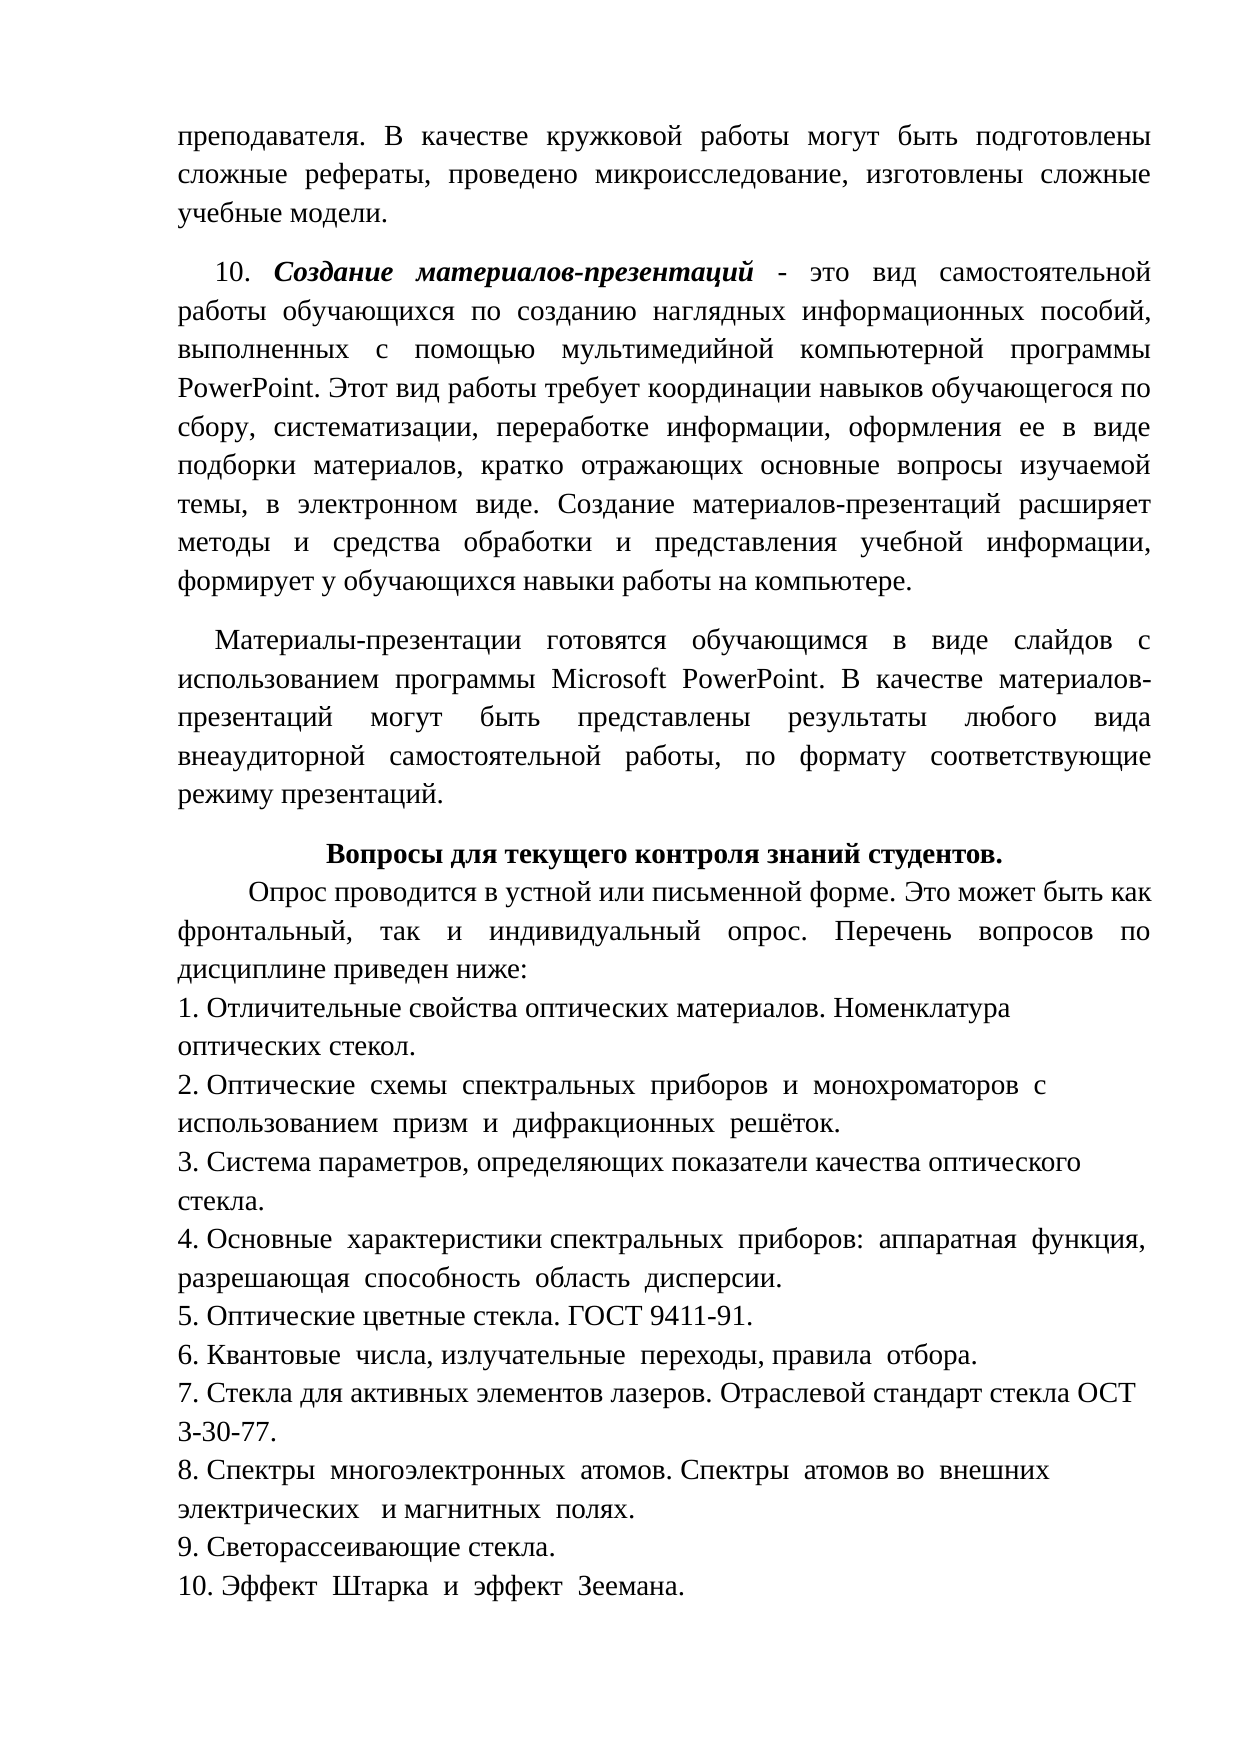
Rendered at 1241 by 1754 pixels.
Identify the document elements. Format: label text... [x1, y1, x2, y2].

text 9. Светорассеивающие стекла. [177, 1529, 1152, 1563]
text Материалы-презентации готовятся обучающимся в виде слайдов с использованием программы Microsoft PowerPoint. В качестве материалов-презентаций могут быть представлены результаты любого вида внеаудиторной самостоятельной работы, по формату соответствующие режиму презентаций. [177, 622, 1152, 810]
text 2. Оптические схемы спектральных приборов и монохроматоров с использованием призм и дифракционных решёток. [177, 1067, 1152, 1139]
text Вопросы для текущего контроля знаний студентов. [177, 836, 1152, 869]
text 8. Спектры многоэлектронных атомов. Спектры атомов во внешних электрических и магнитных полях. [177, 1452, 1152, 1524]
text 4. Основные характеристики спектральных приборов: аппаратная функция, разрешающая способность область дисперсии. [177, 1221, 1152, 1293]
text 10. Эффект Штарка и эффект Зеемана. [177, 1568, 1152, 1602]
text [177, 118, 1152, 229]
text 6. Квантовые числа, излучательные переходы, правила отбора. [177, 1337, 1152, 1370]
text 1. Отличительные свойства оптических материалов. Номенклатура оптических стекол. [177, 990, 1152, 1062]
text 7. Стекла для активных элементов лазеров. Отраслевой стандарт стекла ОСТ 3-30-77. [177, 1375, 1152, 1447]
text Опрос проводится в устной или письменной форме. Это может быть как фронтальный, так и индивидуальный опрос. Перечень вопросов по дисциплине приведен ниже: [177, 874, 1152, 985]
text 3. Система параметров, определяющих показатели качества оптического стекла. [177, 1144, 1152, 1216]
text 5. Оптические цветные стекла. ГОСТ 9411-91. [177, 1298, 1152, 1332]
text 10. Создание материалов-презентаций - это вид самостоятельной работы обучающихся по созданию наглядных информационных пособий, выполненных с помощью мультимедийной компьютерной программы PowerPoint. Этот вид работы требует координации навыков обучающегося по сбору, систематизации, переработке информации, оформления ее в виде подборки материалов, кратко отражающих основные вопросы изучаемой темы, в электронном виде. Создание материалов-презентаций расширяет методы и средства обработки и представления учебной информации, формирует у обучающихся навыки работы на компьютере. [177, 254, 1152, 596]
